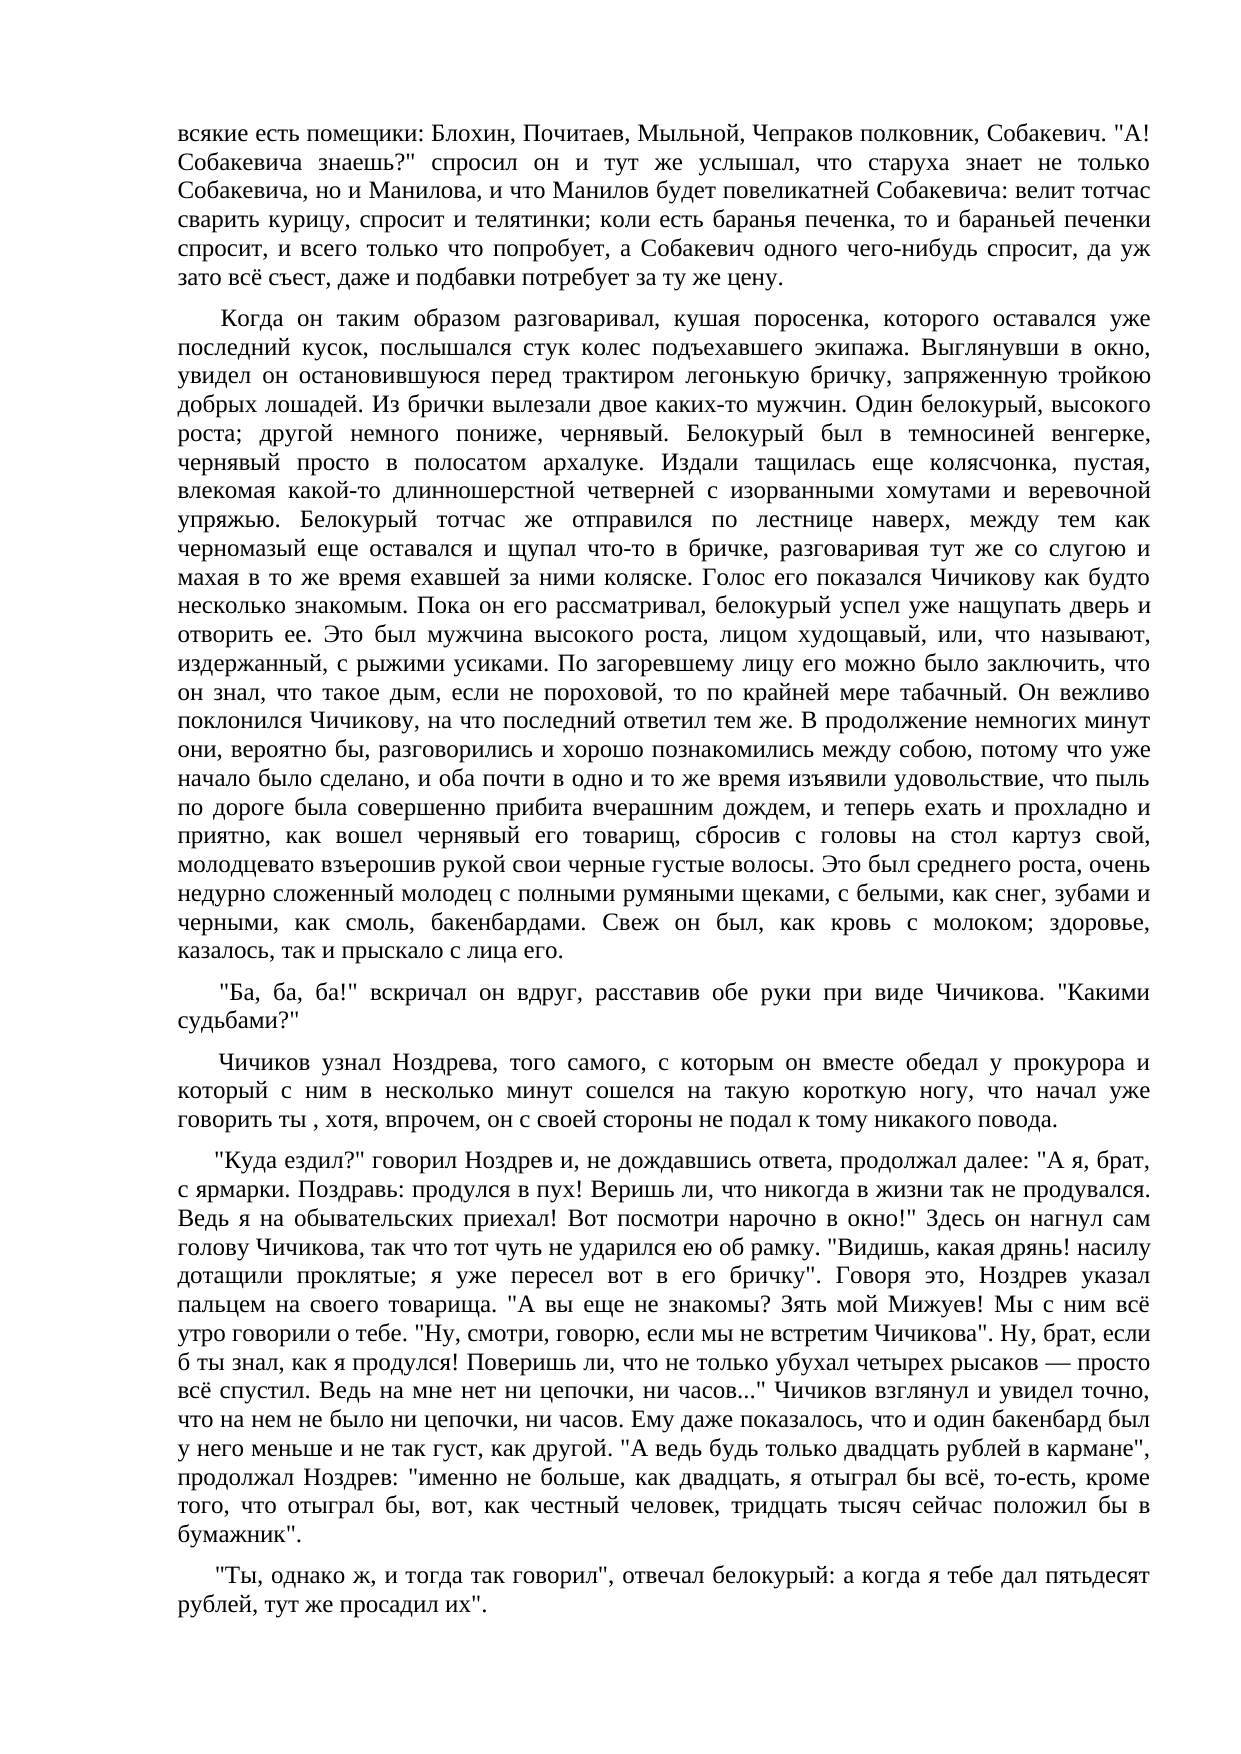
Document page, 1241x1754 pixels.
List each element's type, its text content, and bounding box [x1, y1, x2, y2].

text "Ба, ба, ба!" вскричал он вдруг, расставив обе руки при виде Чичикова. "Какими судьбами?" [177, 977, 1152, 1034]
text "Ты, однако ж, и тогда так говорил", отвечал белокурый: а когда я тебе дал пятьдесят рублей, тут же просадил их". [177, 1561, 1152, 1618]
text Когда он таким образом разговаривал, кушая поросенка, которого оставался уже последний кусок, послышался стук колес подъехавшего экипажа. Выглянувши в окно, увидел он остановившуюся перед трактиром легонькую бричку, запряженную тройкою добрых лошадей. Из брички вылезали двое каких-то мужчин. Один белокурый, высокого роста; другой немного пониже, чернявый. Белокурый был в темносиней венгерке, чернявый просто в полосатом архалуке. Издали тащилась еще колясчонка, пустая, влекомая какой-то длинношерстной четверней с изорванными хомутами и веревочной упряжью. Белокурый тотчас же отправился по лестнице наверх, между тем как черномазый еще оставался и щупал что-то в бричке, разговаривая тут же со слугою и махая в то же время ехавшей за ними коляске. Голос его показался Чичикову как будто несколько знакомым. Пока он его рассматривал, белокурый успел уже нащупать дверь и отворить ее. Это был мужчина высокого роста, лицом худощавый, или, что называют, издержанный, с рыжими усиками. По загоревшему лицу его можно было заключить, что он знал, что такое дым, если не пороховой, то по крайней мере табачный. Он вежливо поклонился Чичикову, на что последний ответил тем же. В продолжение немногих минут они, вероятно бы, разговорились и хорошо познакомились между собою, потому что уже начало было сделано, и оба почти в одно и то же время изъявили удовольствие, что пыль по дороге была совершенно прибита вчерашним дождем, и теперь ехать и прохладно и приятно, как вошел чернявый его товарищ, сбросив с головы на стол картуз свой, молодцевато взъерошив рукой свои черные густые волосы. Это был среднего роста, очень недурно сложенный молодец с полными румяными щеками, с белыми, как снег, зубами и черными, как смоль, бакенбардами. Свеж он был, как кровь с молоком; здоровье, казалось, так и прыскало с лица его. [177, 303, 1152, 964]
text "Куда ездил?" говорил Ноздрев и, не дождавшись ответа, продолжал далее: "А я, брат, с ярмарки. Поздравь: продулся в пух! Веришь ли, что никогда в жизни так не продувался. Ведь я на обывательских приехал! Вот посмотри нарочно в окно!" Здесь он нагнул сам голову Чичикова, так что тот чуть не ударился ею об рамку. "Видишь, какая дрянь! насилу дотащили проклятые; я уже пересел вот в его бричку". Говоря это, Ноздрев указал пальцем на своего товарища. "А вы еще не знакомы? Зять мой Мижуев! Мы с ним всё утро говорили о тебе. "Ну, смотри, говорю, если мы не встретим Чичикова". Ну, брат, если б ты знал, как я продулся! Поверишь ли, что не только убухал четырех рысаков — просто всё спустил. Ведь на мне нет ни цепочки, ни часов..." Чичиков взглянул и увидел точно, что на нем не было ни цепочки, ни часов. Ему даже показалось, что и один бакенбард был у него меньше и не так густ, как другой. "А ведь будь только двадцать рублей в кармане", продолжал Ноздрев: "именно не больше, как двадцать, я отыграл бы всё, то-есть, кроме того, что отыграл бы, вот, как честный человек, тридцать тысяч сейчас положил бы в бумажник". [177, 1146, 1152, 1548]
text Чичиков узнал Ноздрева, того самого, с которым он вместе обедал у прокурора и который с ним в несколько минут сошелся на такую короткую ногу, что начал уже говорить ты , хотя, впрочем, он с своей стороны не подал к тому никакого повода. [177, 1047, 1152, 1133]
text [177, 118, 1152, 291]
